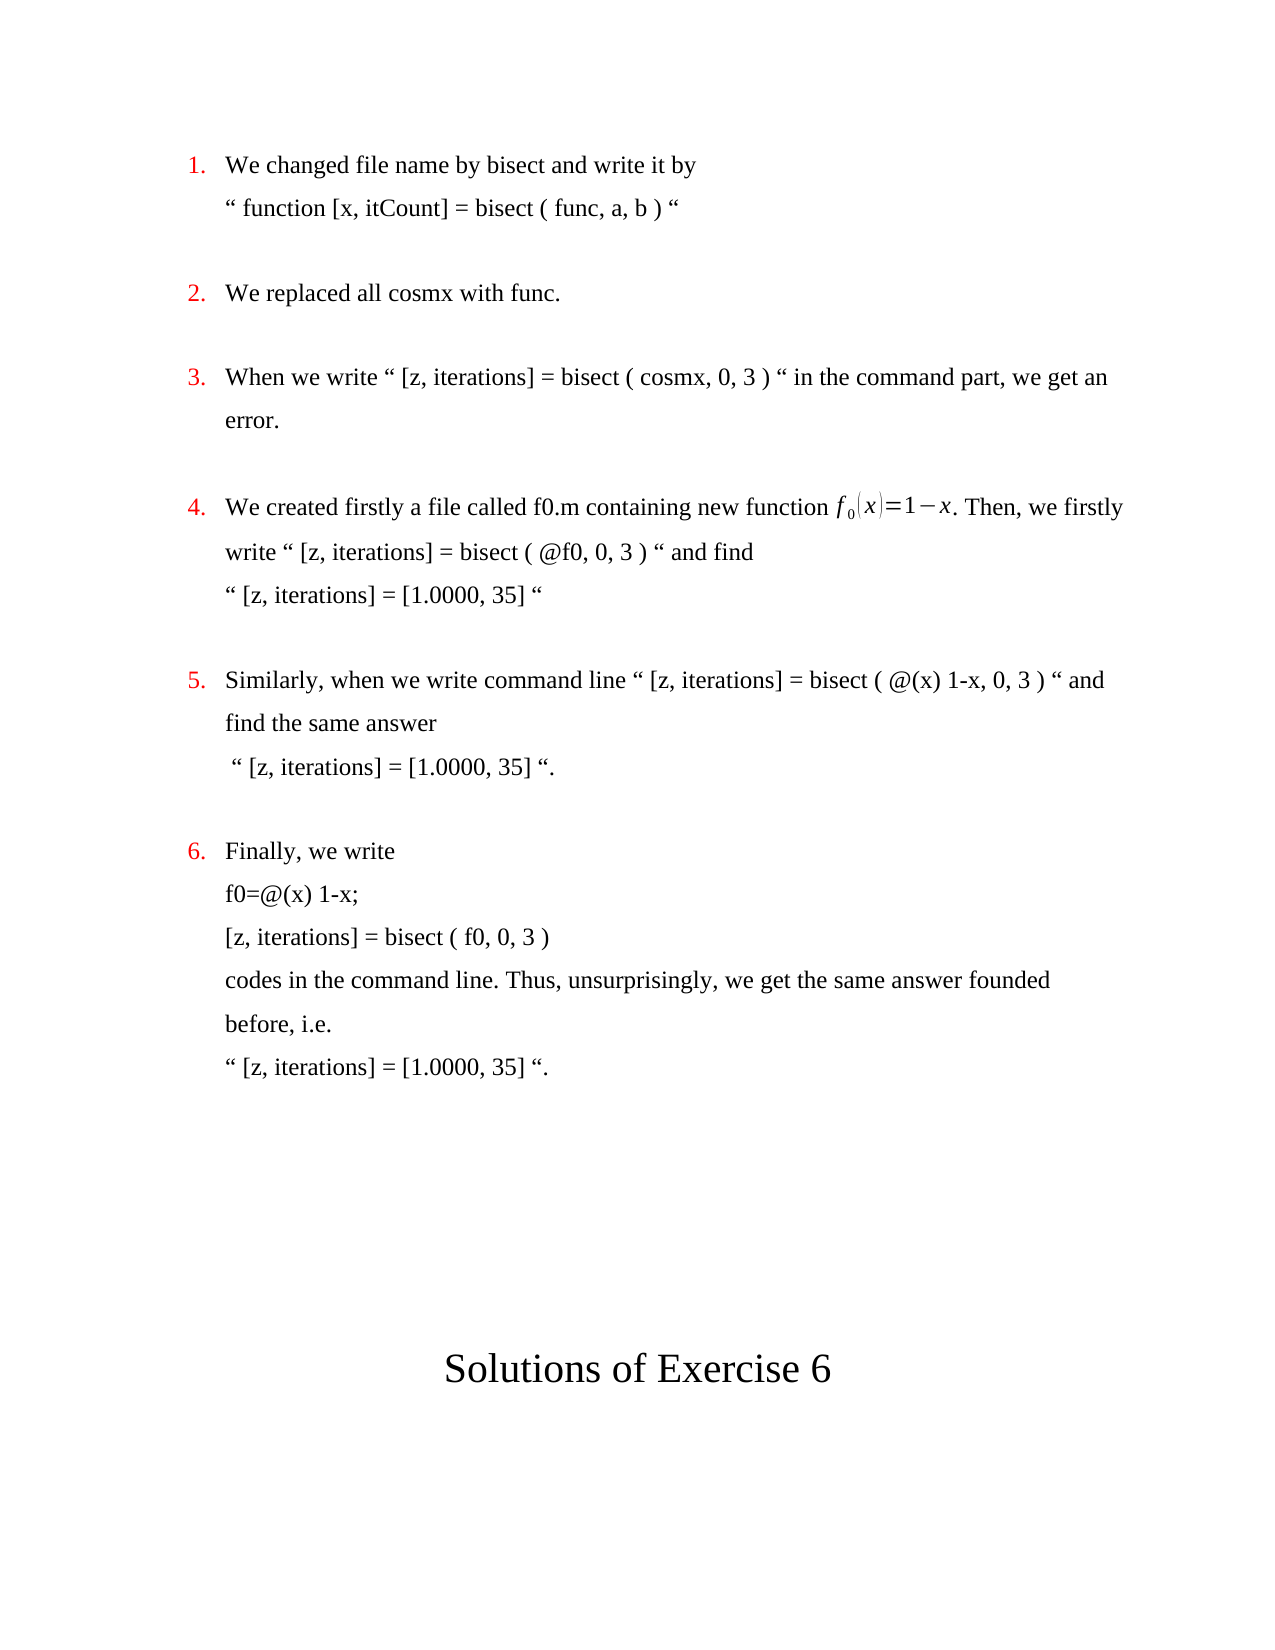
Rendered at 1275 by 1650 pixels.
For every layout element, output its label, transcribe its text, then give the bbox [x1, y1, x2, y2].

list Finally, we write [187, 836, 1125, 865]
list We changed file name by bisect and write it by “ function [x, itCount] = bisect ( func, a, b ) “ [187, 150, 1125, 264]
text Solutions of Exercise 6 [150, 1200, 1125, 1434]
list f0=@(x) 1-x; [225, 879, 1125, 908]
list Similarly, when we write command line “ [z, iterations] = bisect ( @(x) 1-x, 0, 3 ) “ and find the same answer “ [z, iterations] = [1.0000, 35] “. [187, 665, 1125, 822]
list When we write “ [z, iterations] = bisect ( cosmx, 0, 3 ) “ in the command part, we get an error. [187, 362, 1125, 476]
list [z, iterations] = bisect ( f0, 0, 3 ) [225, 922, 1125, 951]
list We replaced all cosmx with func. [187, 278, 1125, 348]
list codes in the command line. Thus, unsurprisingly, we get the same answer founded before, i.e. “ [z, iterations] = [1.0000, 35] “. [225, 966, 1125, 1081]
list We created firstly a file called f0.m containing new function . Then, we firstly write “ [z, iterations] = bisect ( @f0, 0, 3 ) “ and find “ [z, iterations] = [1.0000, 35] “ [187, 490, 1125, 651]
